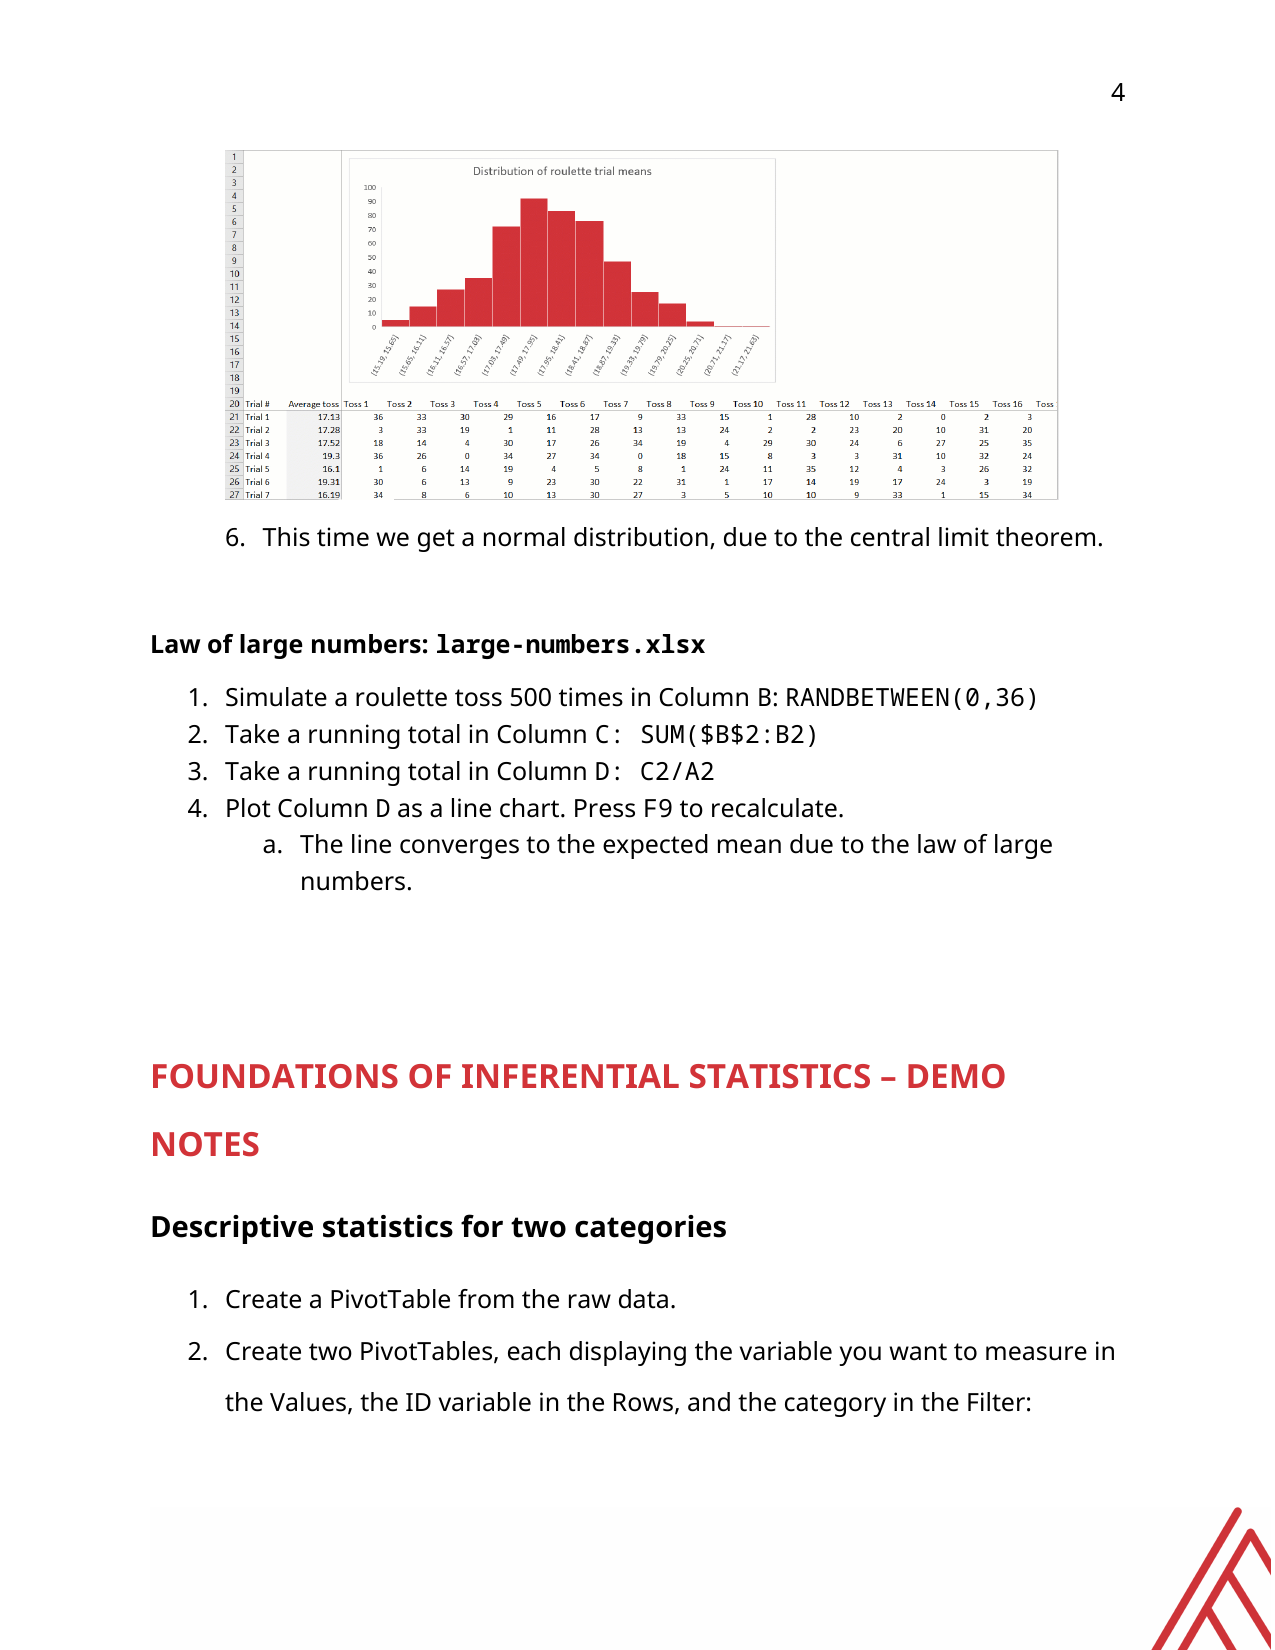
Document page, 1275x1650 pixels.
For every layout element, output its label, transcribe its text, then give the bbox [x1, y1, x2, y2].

picture [150, 1507, 1271, 1650]
picture [225, 150, 1059, 500]
list Create two PivotTables, each displaying the variable you want to measure in the Values, the ID variable in the Rows, and the category in the Filter: [187, 1333, 1125, 1418]
list Plot Column D as a line chart. Press F9 to recalculate. [187, 790, 1125, 824]
list Take a running total in Column D: C2/A2 [187, 754, 1125, 788]
list Simulate a roulette toss 500 times in Column B: RANDBETWEEN(0,36) [187, 680, 1125, 714]
text Law of large numbers: large-numbers.xlsx [150, 627, 1125, 661]
text FOUNDATIONS OF INFERENTIAL STATISTICS – DEMO NOTES [150, 1053, 1125, 1167]
list The line converges to the expected mean due to the law of large numbers. [262, 827, 1125, 898]
list Take a running total in Column C: SUM($B$2:B2) [187, 717, 1125, 751]
list Create a PivotTable from the raw data. [187, 1282, 1125, 1316]
text Descriptive statistics for two categories [150, 1206, 1125, 1246]
list This time we get a normal distribution, due to the central limit theorem. [225, 520, 1125, 554]
